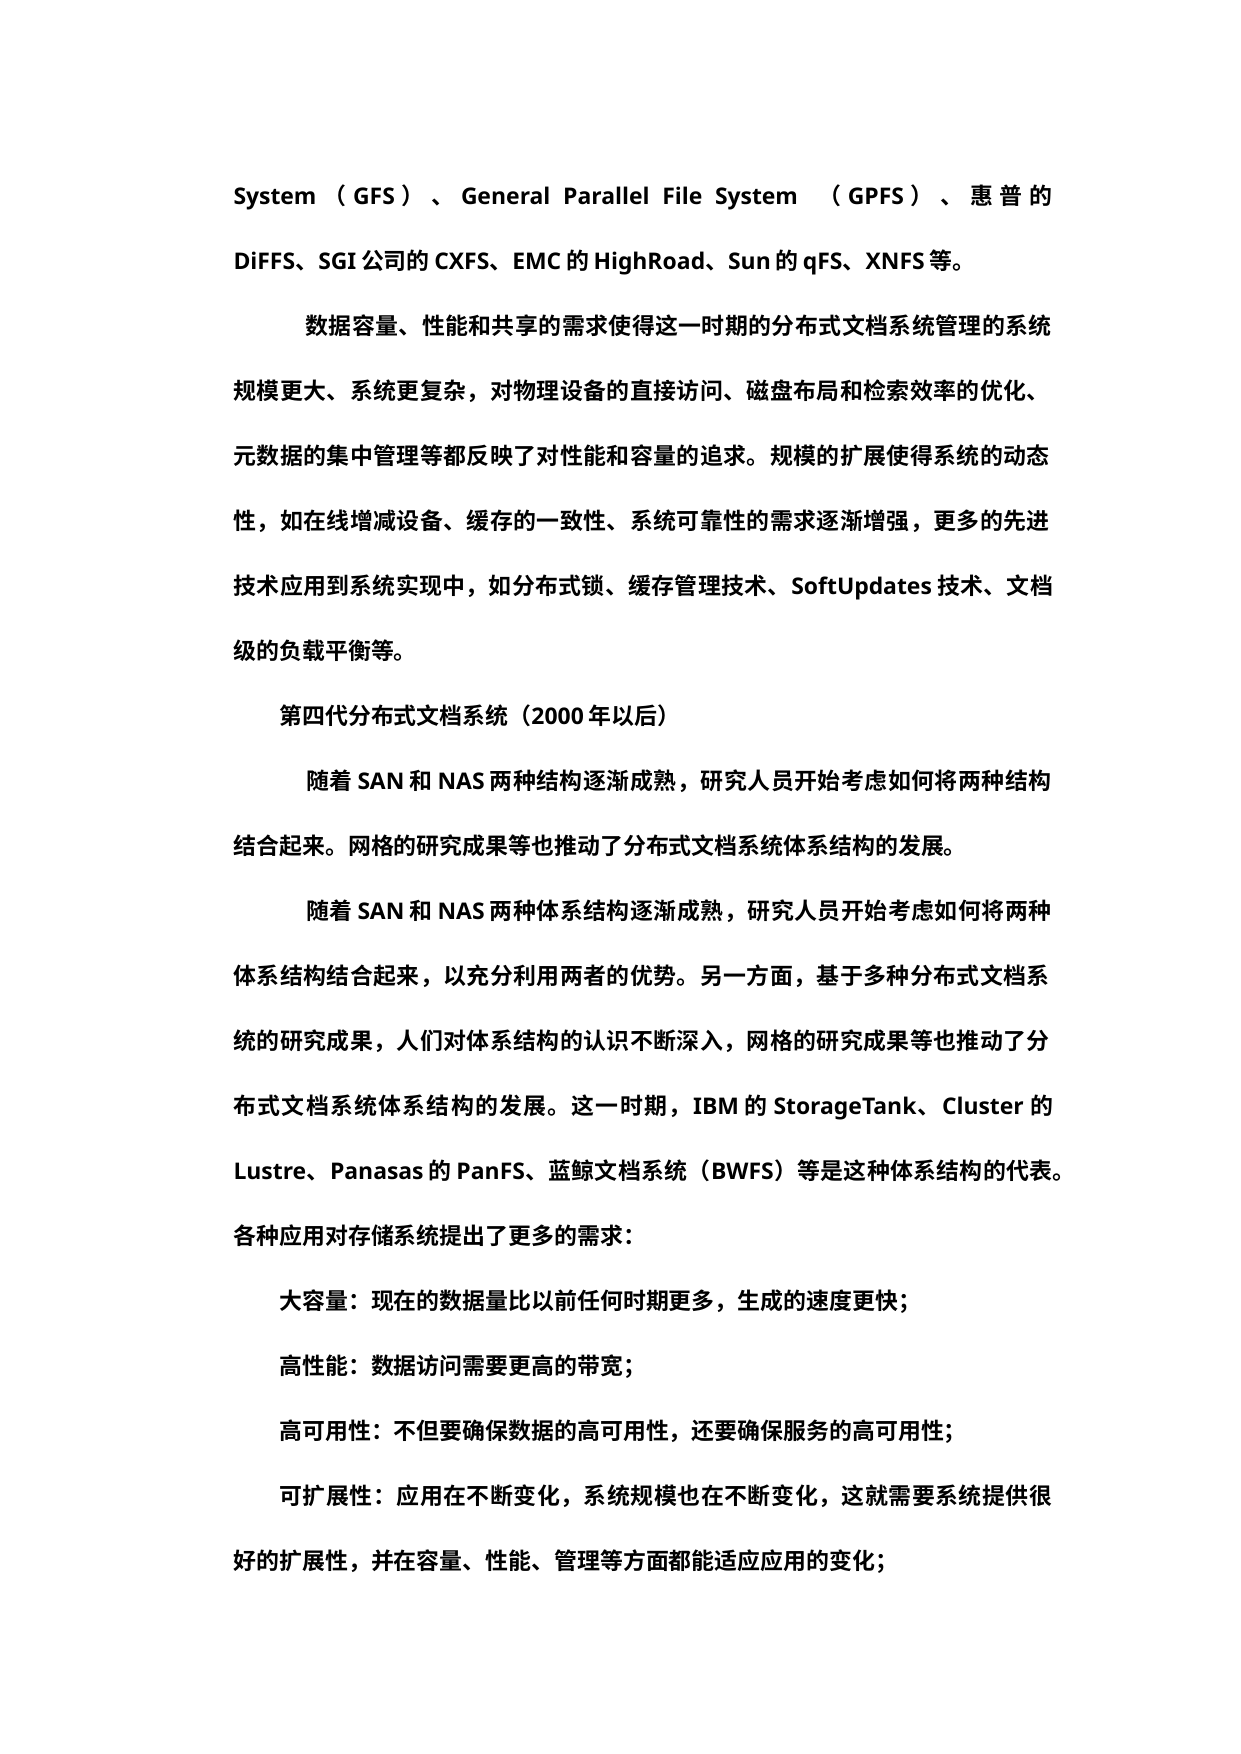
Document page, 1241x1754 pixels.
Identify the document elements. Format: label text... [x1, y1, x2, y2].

list 高可用性：不但要确保数据的高可用性，还要确保服务的高可用性； [233, 1397, 1053, 1462]
list 第四代分布式文档系统（2000年以后） [233, 682, 1053, 747]
list 随着SAN和NAS两种结构逐渐成熟，研究人员开始考虑如何将两种结构结合起来。网格的研究成果等也推动了分布式文档系统体系结构的发展。 [233, 747, 1053, 877]
list 数据容量、性能和共享的需求使得这一时期的分布式文档系统管理的系统规模更大、系统更复杂，对物理设备的直接访问、磁盘布局和检索效率的优化、元数据的集中管理等都反映了对性能和容量的追求。规模的扩展使得系统的动态性，如在线增减设备、缓存的一致性、系统可靠性的需求逐渐增强，更多的先进技术应用到系统实现中，如分布式锁、缓存管理技术、SoftUpdates技术、文档级的负载平衡等。 [233, 292, 1053, 682]
list 可扩展性：应用在不断变化，系统规模也在不断变化，这就需要系统提供很好的扩展性，并在容量、性能、管理等方面都能适应应用的变化； [233, 1462, 1053, 1592]
list 高性能：数据访问需要更高的带宽； [233, 1332, 1053, 1397]
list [233, 162, 1053, 292]
list 随着SAN和NAS两种体系结构逐渐成熟，研究人员开始考虑如何将两种体系结构结合起来，以充分利用两者的优势。另一方面，基于多种分布式文档系统的研究成果，人们对体系结构的认识不断深入，网格的研究成果等也推动了分布式文档系统体系结构的发展。这一时期，IBM的StorageTank、Cluster的Lustre、Panasas的PanFS、蓝鲸文档系统（BWFS）等是这种体系结构的代表。各种应用对存储系统提出了更多的需求： [233, 877, 1053, 1267]
list 大容量：现在的数据量比以前任何时期更多，生成的速度更快； [233, 1267, 1053, 1332]
